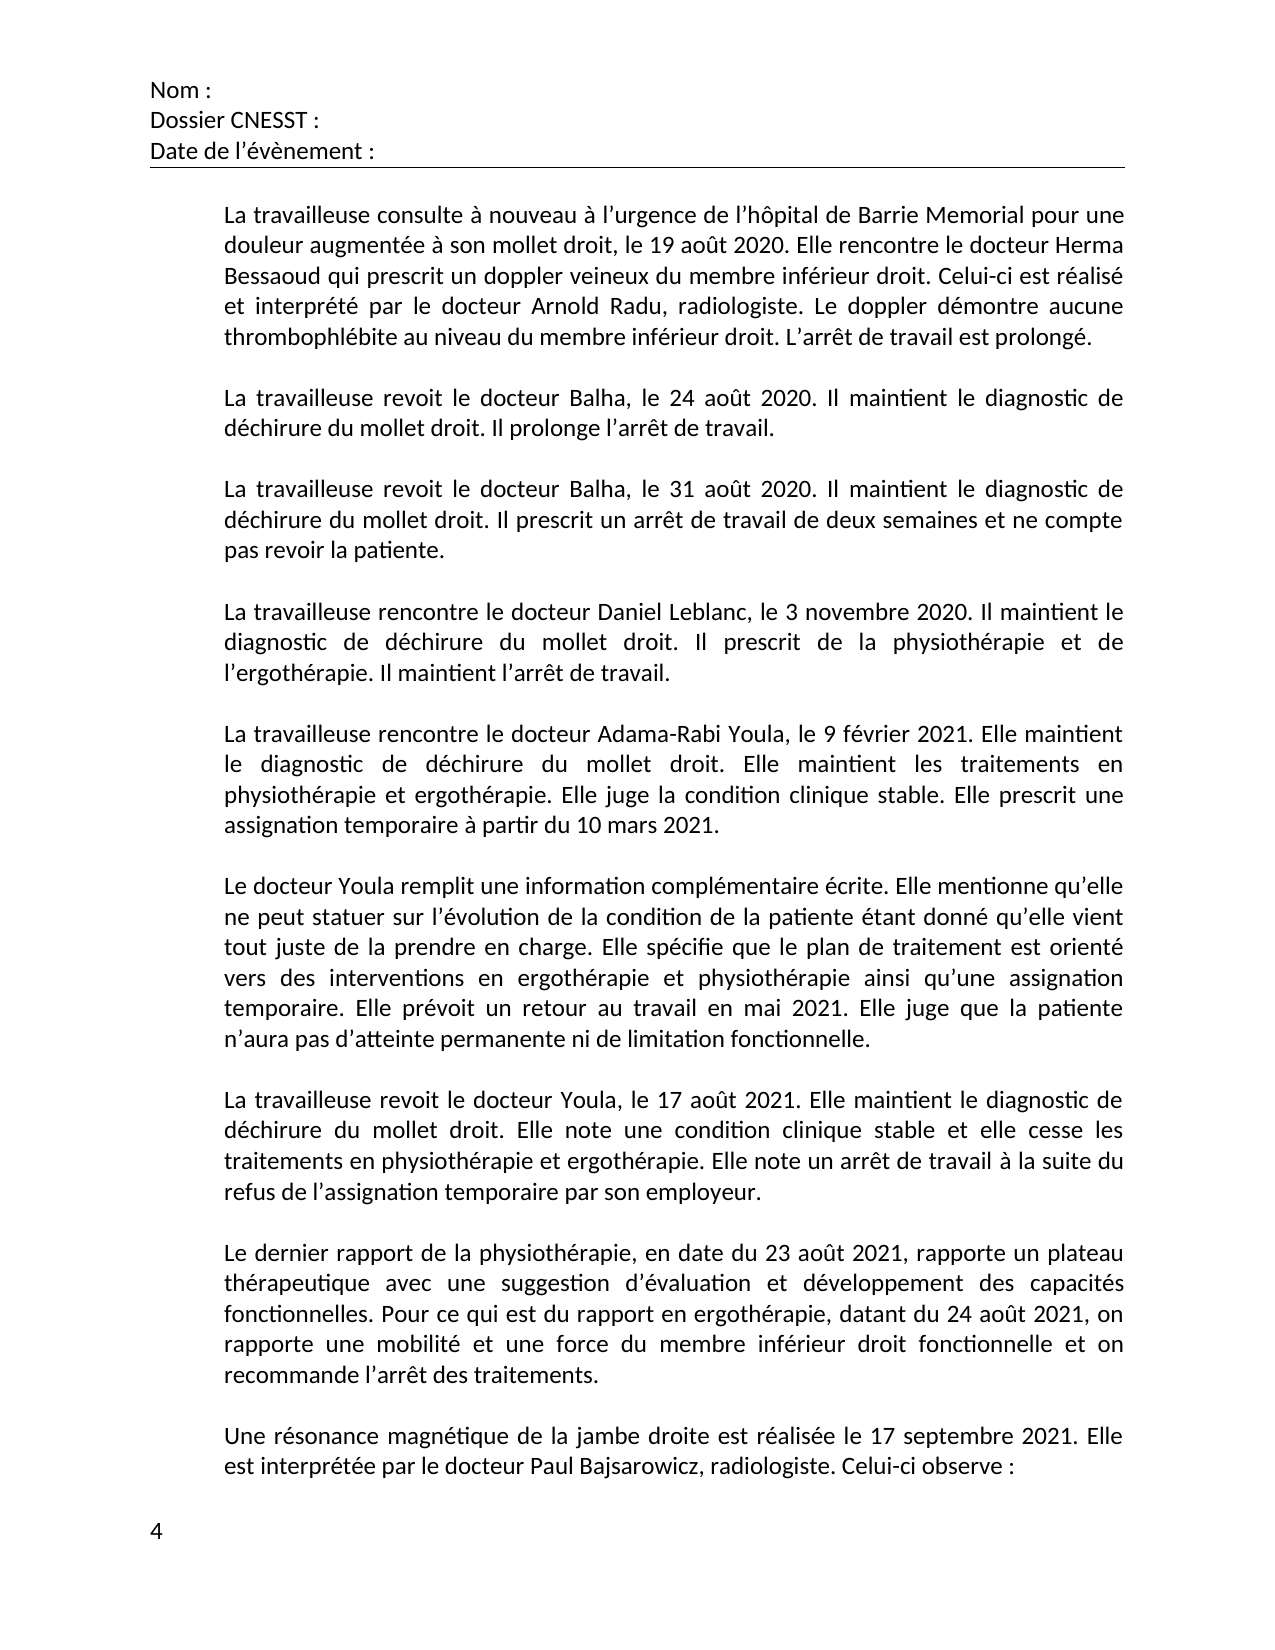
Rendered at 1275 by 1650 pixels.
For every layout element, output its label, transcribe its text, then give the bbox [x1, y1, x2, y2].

text La travailleuse revoit le docteur Balha, le 31 août 2020. Il maintient le diagnostic de déchirure du mollet droit. Il prescrit un arrêt de travail de deux semaines et ne compte pas revoir la patiente. [224, 474, 1125, 565]
text La travailleuse consulte à nouveau à l’urgence de l’hôpital de Barrie Memorial pour une douleur augmentée à son mollet droit, le 19 août 2020. Elle rencontre le docteur Herma Bessaoud qui prescrit un doppler veineux du membre inférieur droit. Celui-ci est réalisé et interprété par le docteur Arnold Radu, radiologiste. Le doppler démontre aucune thrombophlébite au niveau du membre inférieur droit. L’arrêt de travail est prolongé. [224, 199, 1125, 352]
text La travailleuse rencontre le docteur Daniel Leblanc, le 3 novembre 2020. Il maintient le diagnostic de déchirure du mollet droit. Il prescrit de la physiothérapie et de l’ergothérapie. Il maintient l’arrêt de travail. [224, 596, 1125, 687]
text La travailleuse rencontre le docteur Adama-Rabi Youla, le 9 février 2021. Elle maintient le diagnostic de déchirure du mollet droit. Elle maintient les traitements en physiothérapie et ergothérapie. Elle juge la condition clinique stable. Elle prescrit une assignation temporaire à partir du 10 mars 2021. [224, 718, 1125, 840]
text Le docteur Youla remplit une information complémentaire écrite. Elle mentionne qu’elle ne peut statuer sur l’évolution de la condition de la patiente étant donné qu’elle vient tout juste de la prendre en charge. Elle spécifie que le plan de traitement est orienté vers des interventions en ergothérapie et physiothérapie ainsi qu’une assignation temporaire. Elle prévoit un retour au travail en mai 2021. Elle juge que la patiente n’aura pas d’atteinte permanente ni de limitation fonctionnelle. [224, 870, 1125, 1053]
text Une résonance magnétique de la jambe droite est réalisée le 17 septembre 2021. Elle est interprétée par le docteur Paul Bajsarowicz, radiologiste. Celui-ci observe : [224, 1420, 1125, 1481]
text Le dernier rapport de la physiothérapie, en date du 23 août 2021, rapporte un plateau thérapeutique avec une suggestion d’évaluation et développement des capacités fonctionnelles. Pour ce qui est du rapport en ergothérapie, datant du 24 août 2021, on rapporte une mobilité et une force du membre inférieur droit fonctionnelle et on recommande l’arrêt des traitements. [224, 1237, 1125, 1389]
text La travailleuse revoit le docteur Balha, le 24 août 2020. Il maintient le diagnostic de déchirure du mollet droit. Il prolonge l’arrêt de travail. [224, 382, 1125, 443]
text La travailleuse revoit le docteur Youla, le 17 août 2021. Elle maintient le diagnostic de déchirure du mollet droit. Elle note une condition clinique stable et elle cesse les traitements en physiothérapie et ergothérapie. Elle note un arrêt de travail à la suite du refus de l’assignation temporaire par son employeur. [224, 1084, 1125, 1206]
